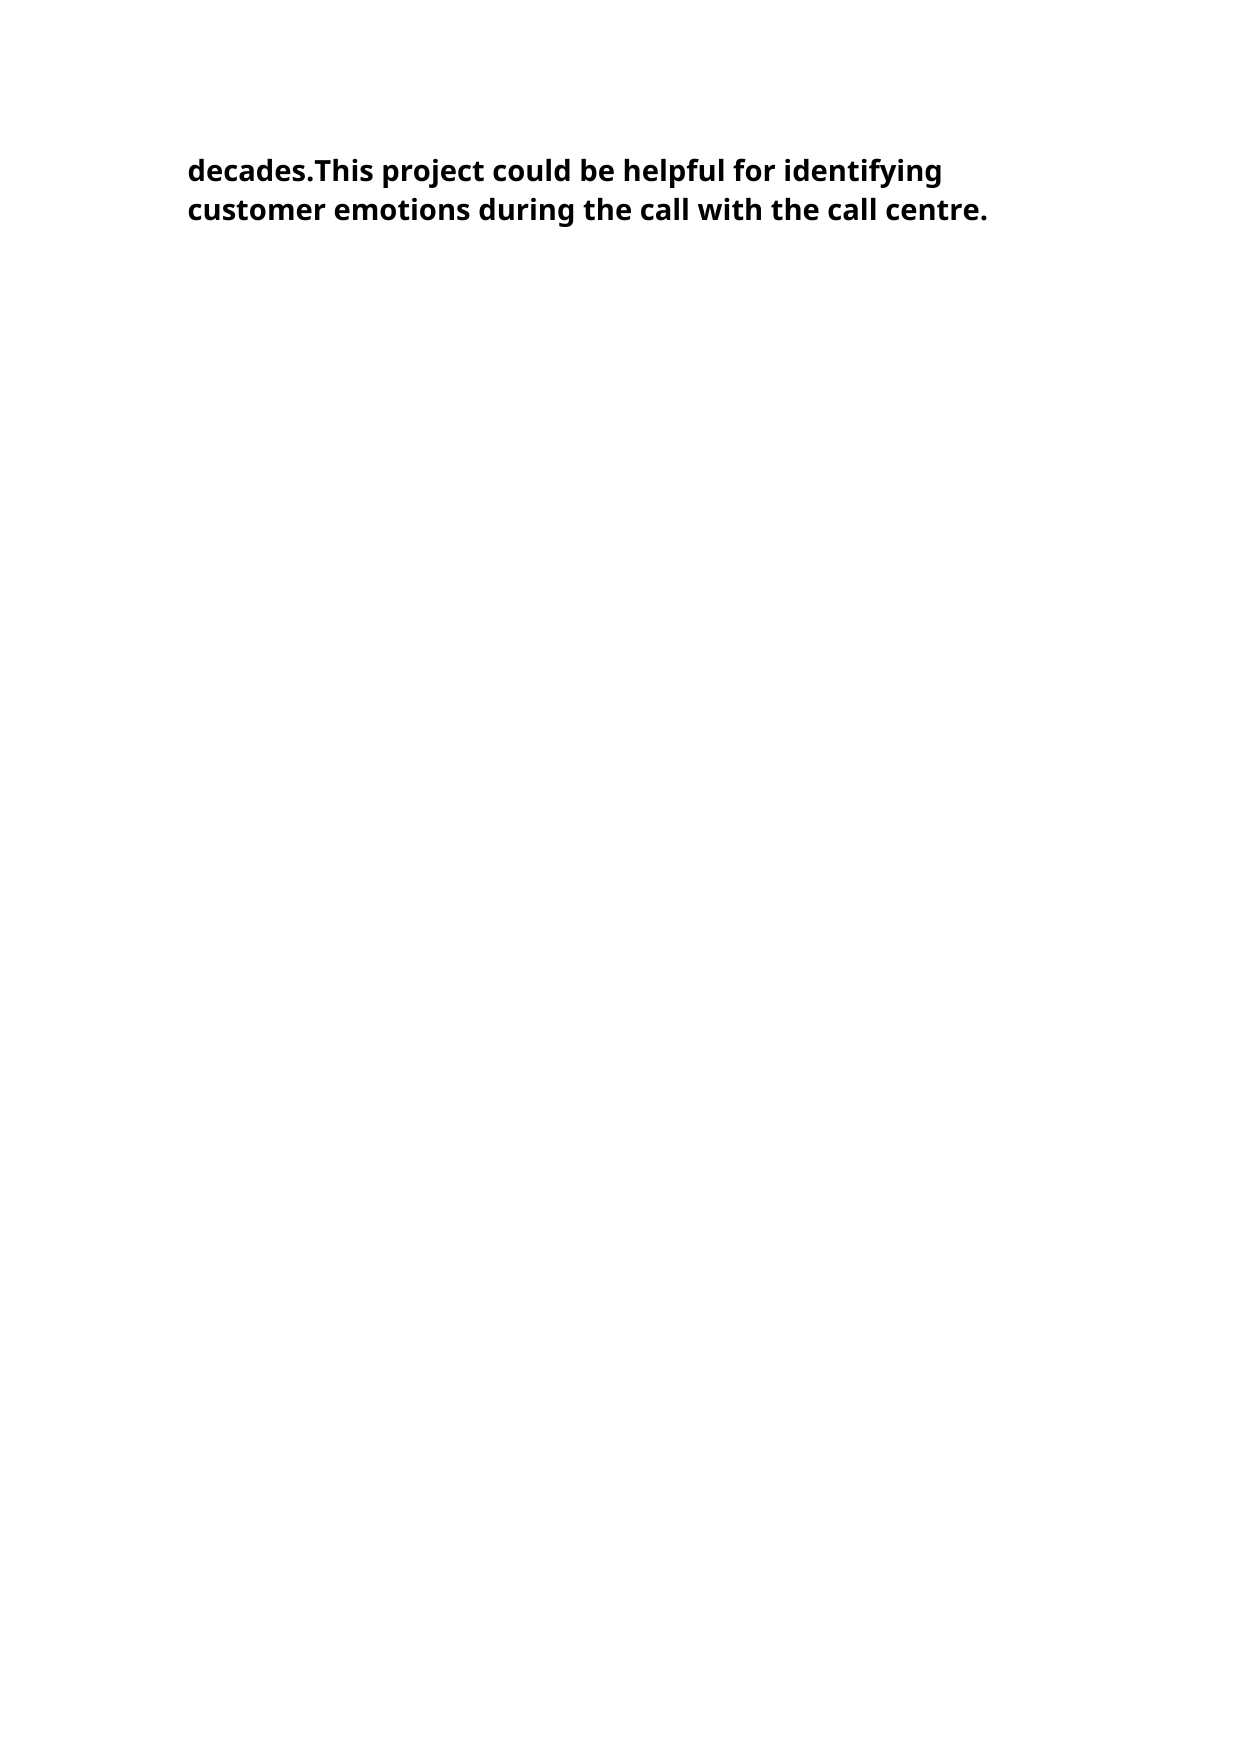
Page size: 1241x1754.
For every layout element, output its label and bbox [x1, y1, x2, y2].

text [187, 150, 1053, 229]
